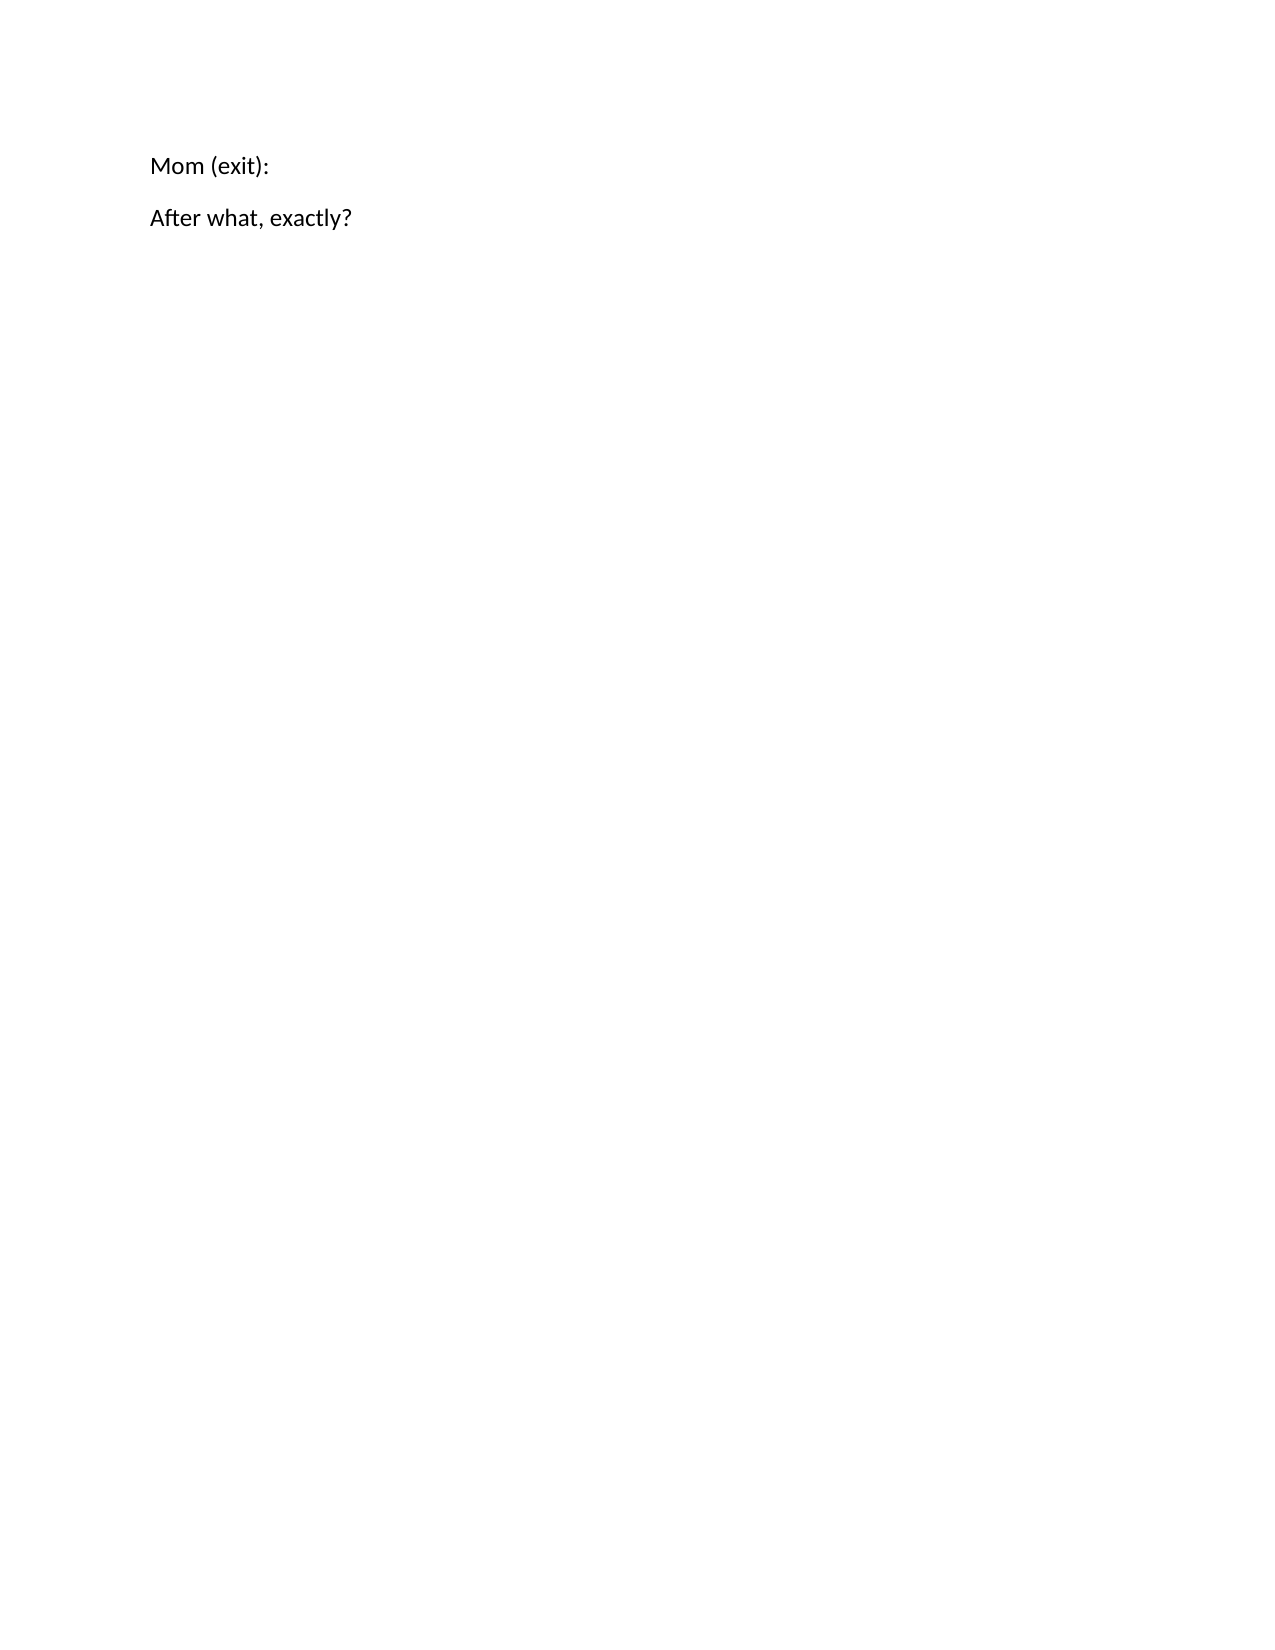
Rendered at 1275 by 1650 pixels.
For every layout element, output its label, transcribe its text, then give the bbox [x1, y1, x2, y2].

text After what, exactly? [150, 202, 1125, 232]
text Mom (exit): [150, 150, 1125, 181]
